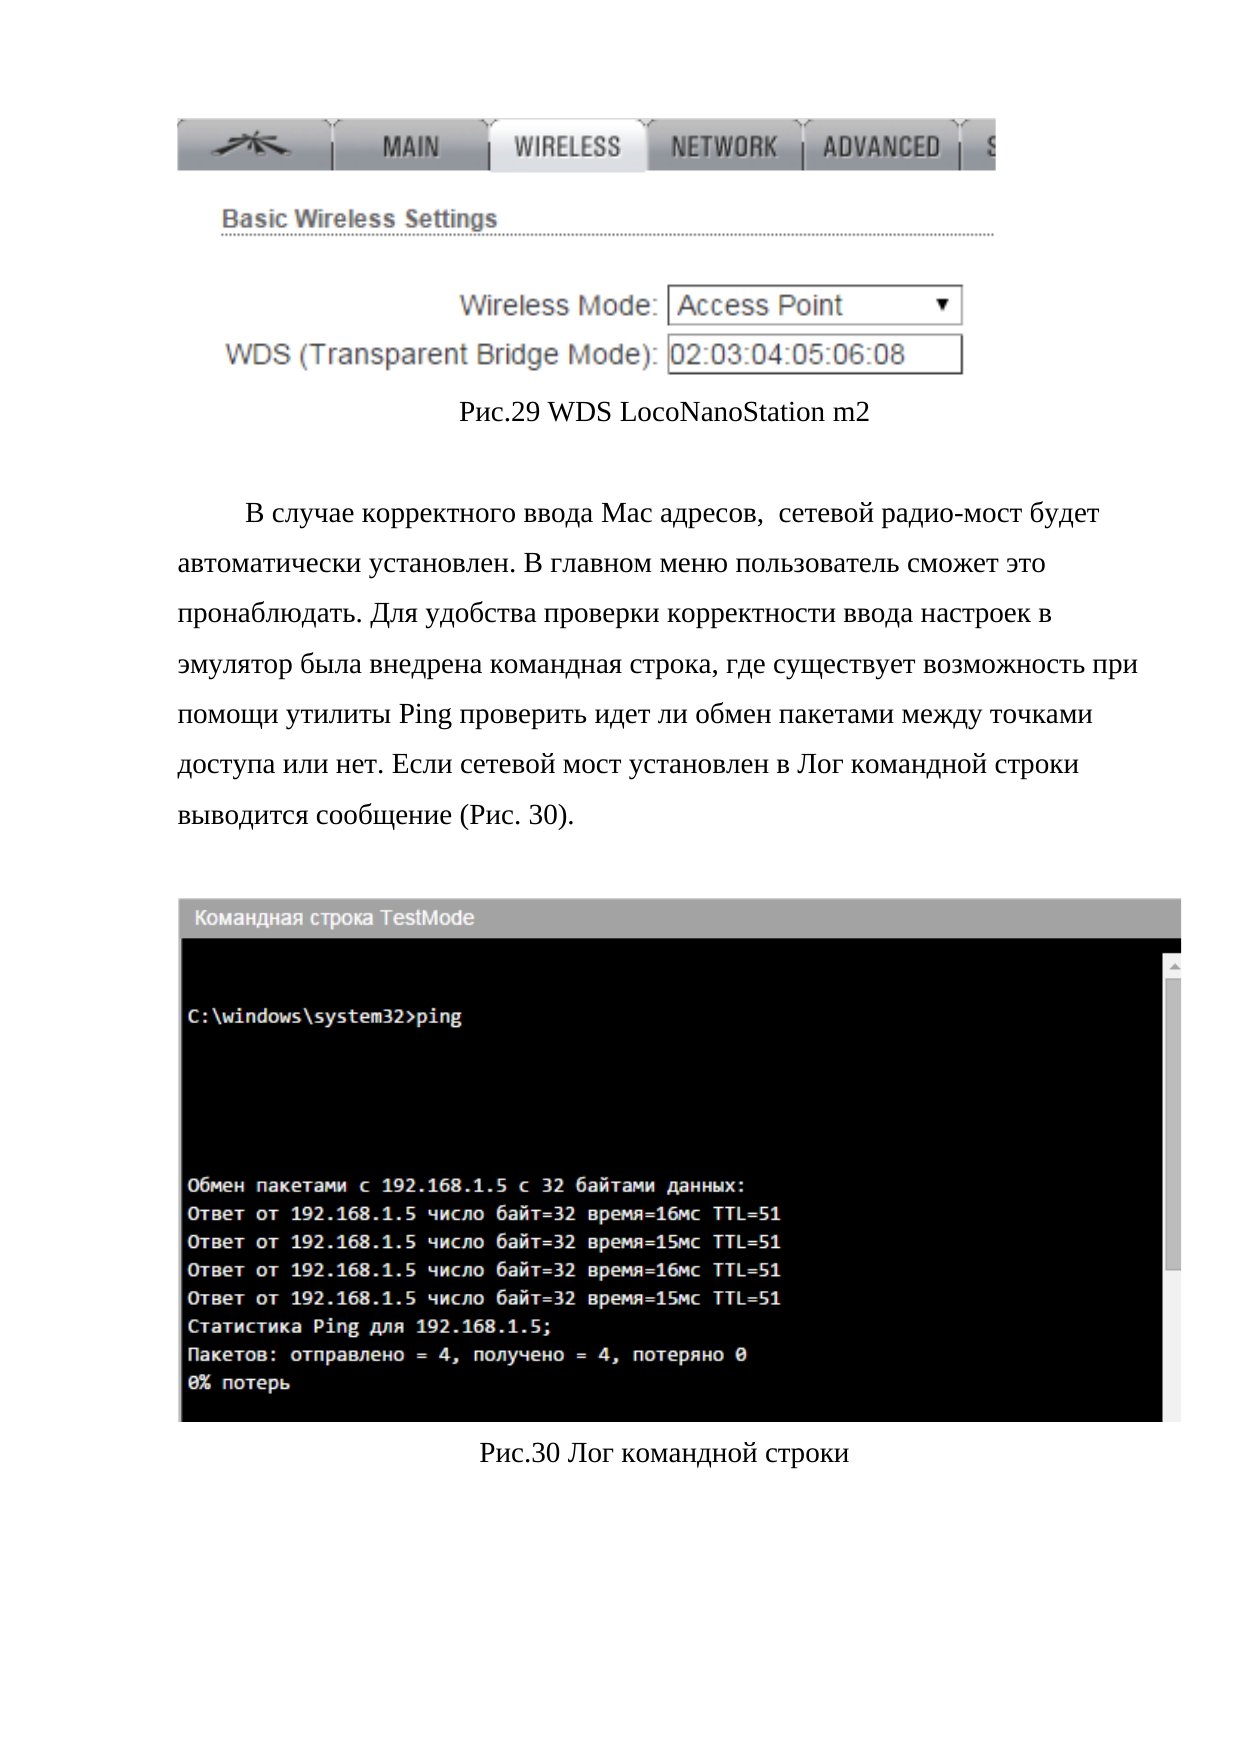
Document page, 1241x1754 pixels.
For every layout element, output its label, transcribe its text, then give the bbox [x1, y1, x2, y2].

picture [177, 118, 996, 381]
text В случае корректного ввода Mac адресов, сетевой радио-мост будет автоматически установлен. В главном меню пользователь сможет это пронаблюдать. Для удобства проверки корректности ввода настроек в эмулятор была внедрена командная строка, где существует возможность при помощи утилиты Ping проверить идет ли обмен пакетами между точками доступа или нет. Если сетевой мост установлен в Лог командной строки выводится сообщение (Рис. 30). [177, 495, 1152, 830]
picture [177, 897, 1182, 1422]
text Рис.29 WDS LocoNanoStation m2 [177, 394, 1152, 428]
text Рис.30 Лог командной строки [177, 1435, 1152, 1469]
